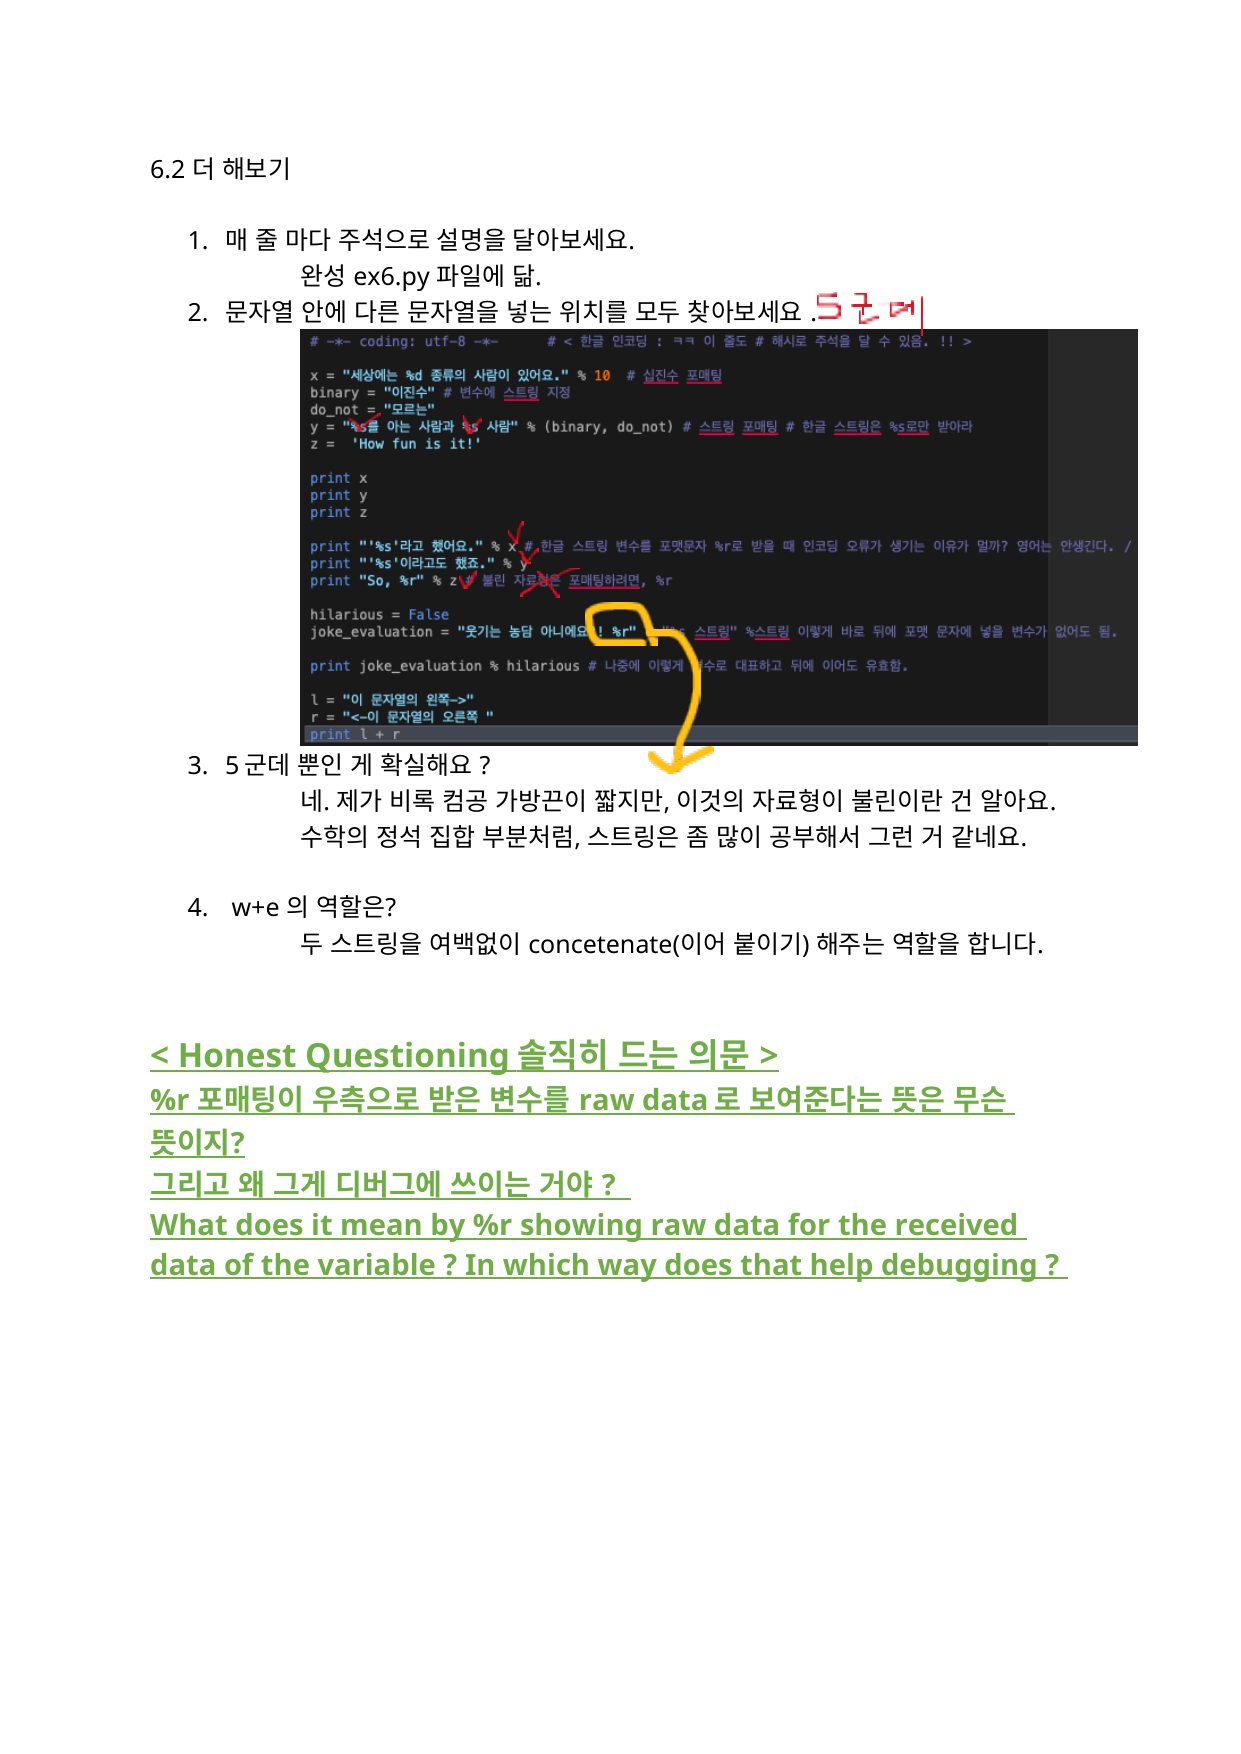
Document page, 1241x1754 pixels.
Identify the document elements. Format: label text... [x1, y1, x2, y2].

picture [300, 296, 1138, 774]
list 두 스트링을 여백없이 concetenate(이어 붙이기) 해주는 역할을 합니다. [300, 924, 1090, 960]
list 완성 ex6.py 파일에 닮. [300, 257, 1090, 293]
text 그리고 왜 그게 디버그에 쓰이는 거야 ? [150, 1162, 1090, 1204]
picture [851, 293, 879, 324]
picture [817, 292, 841, 319]
list 매 줄 마다 주석으로 설명을 달아보세요. [187, 220, 1090, 257]
list 5군데 뿐인 게 확실해요 ? [187, 745, 1090, 781]
text < Honest Questioning솔직히 드는 의문 > [150, 1028, 1090, 1077]
text 6.2 더 해보기 [150, 150, 1090, 186]
text %r 포매팅이 우측으로 받은 변수를 raw data로 보여준다는 뜻은 무슨 뜻이지? [150, 1077, 1090, 1162]
picture [877, 300, 914, 317]
list 문자열 안에 다른 문자열을 넣는 위치를 모두 찾아보세요 . [187, 293, 1090, 329]
list w+e 의 역할은? [187, 888, 1090, 924]
list 네. 제가 비록 컴공 가방끈이 짧지만, 이것의 자료형이 불린이란 건 알아요. 수학의 정석 집합 부분처럼, 스트링은 좀 많이 공부해서 그런 거 같네요. [300, 781, 1090, 854]
text What does it mean by %r showing raw data for the received data of the variable ? In which way does that help debugging ? [150, 1204, 1090, 1283]
